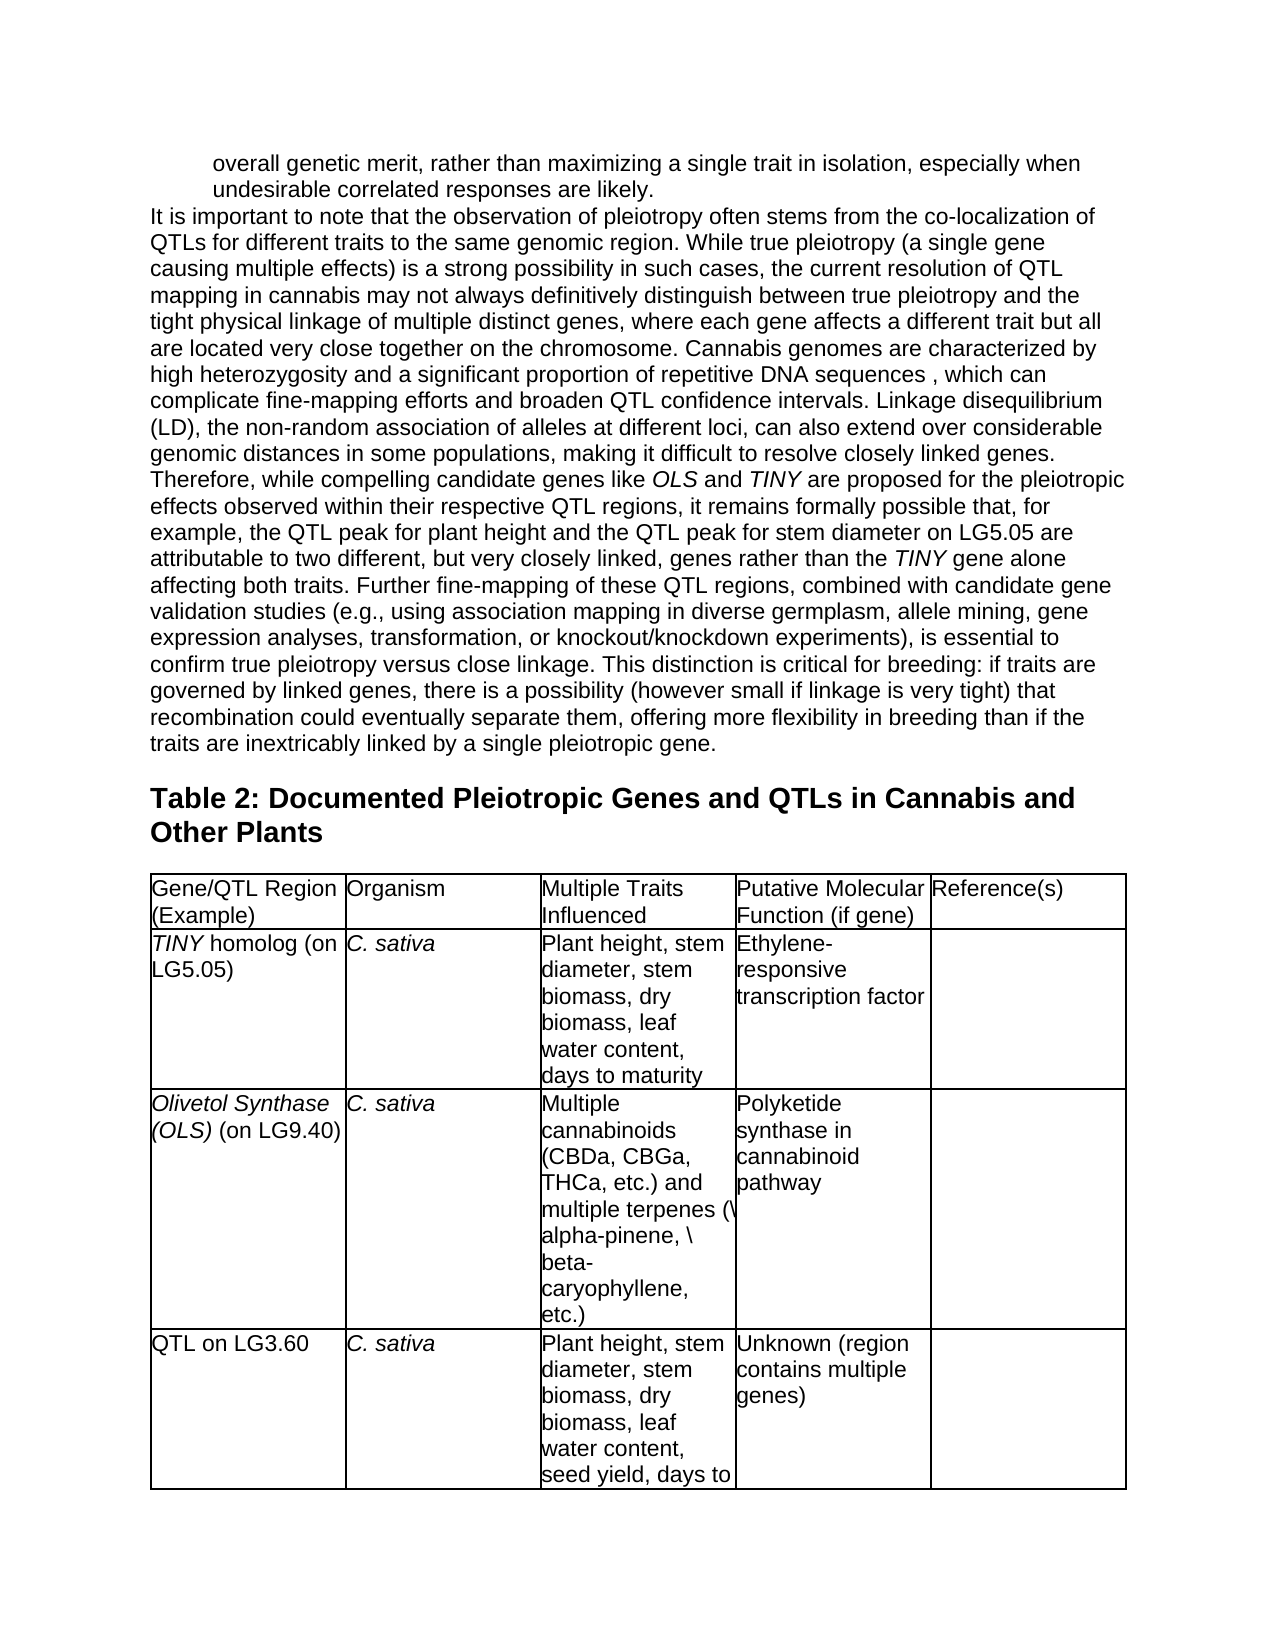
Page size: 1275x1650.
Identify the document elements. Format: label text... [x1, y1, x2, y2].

subtitle Table 2: Documented Pleiotropic Genes and QTLs in Cannabis and Other Plants [150, 781, 1125, 848]
table_header Putative Molecular Function (if gene) [737, 875, 930, 928]
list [175, 150, 1125, 203]
table_cell C. sativa [347, 1090, 540, 1327]
table_header Organism [347, 875, 540, 928]
table_cell Ethylene-responsive transcription factor [737, 930, 930, 1088]
table_header Gene/QTL Region (Example) [152, 875, 345, 928]
table_header Multiple Traits Influenced [542, 875, 735, 928]
text It is important to note that the observation of pleiotropy often stems from the co-localization of QTLs for different traits to the same genomic region. While true pleiotropy (a single gene causing multiple effects) is a strong possibility in such cases, the current resolution of QTL mapping in cannabis may not always definitively distinguish between true pleiotropy and the tight physical linkage of multiple distinct genes, where each gene affects a different trait but all are located very close together on the chromosome. Cannabis genomes are characterized by high heterozygosity and a significant proportion of repetitive DNA sequences , which can complicate fine-mapping efforts and broaden QTL confidence intervals. Linkage disequilibrium (LD), the non-random association of alleles at different loci, can also extend over considerable genomic distances in some populations, making it difficult to resolve closely linked genes. Therefore, while compelling candidate genes like OLS and TINY are proposed for the pleiotropic effects observed within their respective QTL regions, it remains formally possible that, for example, the QTL peak for plant height and the QTL peak for stem diameter on LG5.05 are attributable to two different, but very closely linked, genes rather than the TINY gene alone affecting both traits. Further fine-mapping of these QTL regions, combined with candidate gene validation studies (e.g., using association mapping in diverse germplasm, allele mining, gene expression analyses, transformation, or knockout/knockdown experiments), is essential to confirm true pleiotropy versus close linkage. This distinction is critical for breeding: if traits are governed by linked genes, there is a possibility (however small if linkage is very tight) that recombination could eventually separate them, offering more flexibility in breeding than if the traits are inextricably linked by a single pleiotropic gene. [150, 203, 1125, 756]
table_cell Olivetol Synthase (OLS) (on LG9.40) [152, 1090, 345, 1327]
table_cell C. sativa [347, 1330, 540, 1488]
table_cell [932, 1330, 1125, 1488]
table_cell [932, 930, 1125, 1088]
table_cell TINY homolog (on LG5.05) [152, 930, 345, 1088]
table_cell Plant height, stem diameter, stem biomass, dry biomass, leaf water content, days to maturity [542, 930, 735, 1088]
table_cell QTL on LG3.60 [152, 1330, 345, 1488]
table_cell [737, 1330, 930, 1488]
table_header Reference(s) [932, 875, 1125, 928]
table_cell Multiple cannabinoids (CBDa, CBGa, THCa, etc.) and multiple terpenes (\alpha-pinene, \beta-caryophyllene, etc.) [542, 1090, 735, 1327]
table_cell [542, 1330, 735, 1488]
table_cell Polyketide synthase in cannabinoid pathway [737, 1090, 930, 1327]
table_cell [932, 1090, 1125, 1327]
table_cell C. sativa [347, 930, 540, 1088]
